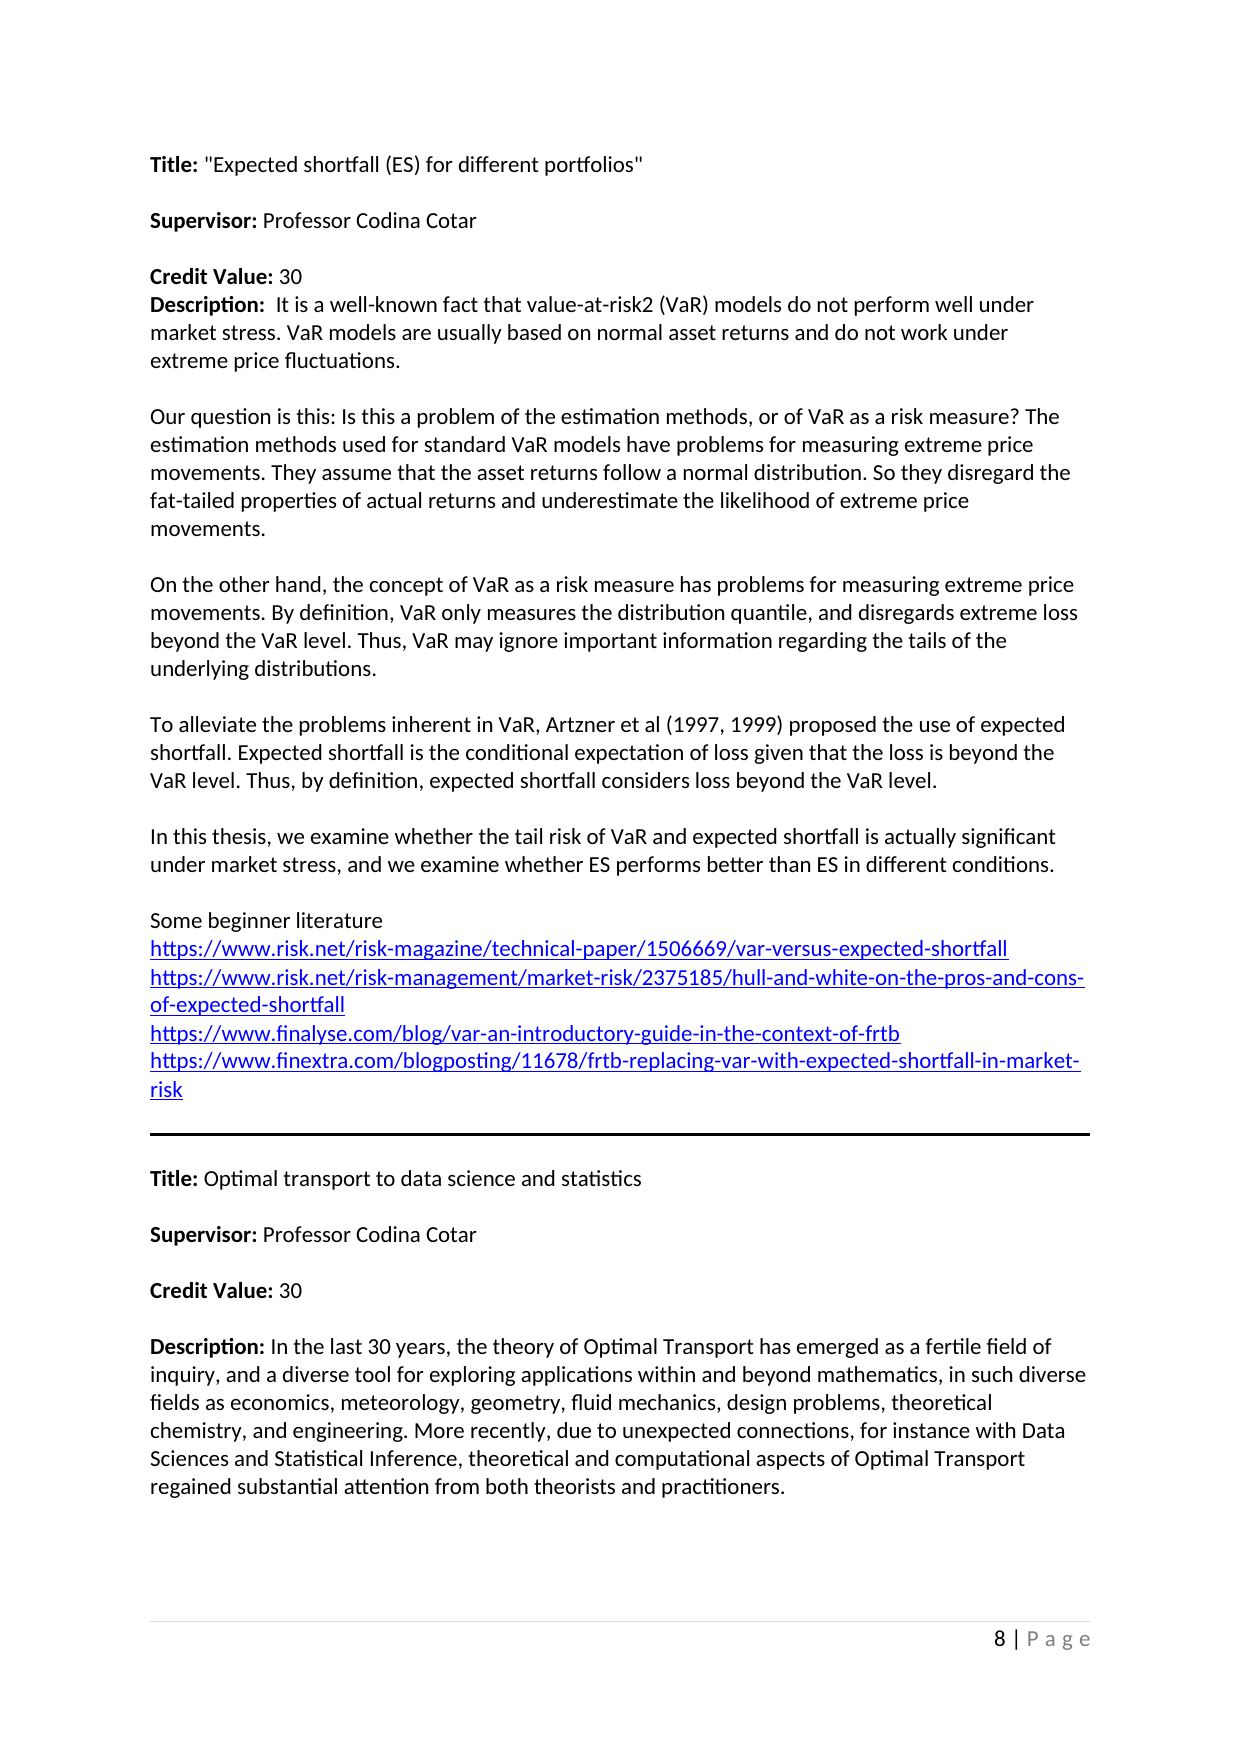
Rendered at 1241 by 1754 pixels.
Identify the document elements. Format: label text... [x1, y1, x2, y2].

text https://www.finextra.com/blogposting/11678/frtb-replacing-var-with-expected-shortfall-in-market-risk [150, 1047, 1090, 1103]
text Title: "Expected shortfall (ES) for different portfolios" [150, 150, 1090, 178]
text Our question is this: Is this a problem of the estimation methods, or of VaR as a risk measure? The estimation methods used for standard VaR models have problems for measuring extreme price movements. They assume that the asset returns follow a normal distribution. So they disregard the fat-tailed properties of actual returns and underestimate the likelihood of extreme price movements. [150, 402, 1090, 542]
text To alleviate the problems inherent in VaR, Artzner et al (1997, 1999) proposed the use of expected shortfall. Expected shortfall is the conditional expectation of loss given that the loss is beyond the VaR level. Thus, by definition, expected shortfall considers loss beyond the VaR level. [150, 710, 1090, 794]
text Title: Optimal transport to data science and statistics [150, 1164, 1090, 1192]
text Credit Value: 30 [150, 1276, 1090, 1304]
text In this thesis, we examine whether the tail risk of VaR and expected shortfall is actually significant under market stress, and we examine whether ES performs better than ES in different conditions. [150, 822, 1090, 878]
text Supervisor: Professor Codina Cotar [150, 206, 1090, 234]
text Description: It is a well-known fact that value-at-risk2 (VaR) models do not perform well under market stress. VaR models are usually based on normal asset returns and do not work under extreme price fluctuations. [150, 290, 1090, 374]
text https://www.risk.net/risk-management/market-risk/2375185/hull-and-white-on-the-pros-and-cons-of-expected-shortfall [150, 963, 1090, 1019]
text https://www.risk.net/risk-magazine/technical-paper/1506669/var-versus-expected-shortfall [150, 934, 1090, 963]
text On the other hand, the concept of VaR as a risk measure has problems for measuring extreme price movements. By definition, VaR only measures the distribution quantile, and disregards extreme loss beyond the VaR level. Thus, VaR may ignore important information regarding the tails of the underlying distributions. [150, 570, 1090, 682]
text Credit Value: 30 [150, 262, 1090, 290]
text Description: In the last 30 years, the theory of Optimal Transport has emerged as a fertile field of inquiry, and a diverse tool for exploring applications within and beyond mathematics, in such diverse fields as economics, meteorology, geometry, fluid mechanics, design problems, theoretical chemistry, and engineering. More recently, due to unexpected connections, for instance with Data Sciences and Statistical Inference, theoretical and computational aspects of Optimal Transport regained substantial attention from both theorists and practitioners. [150, 1332, 1090, 1500]
text Supervisor: Professor Codina Cotar [150, 1220, 1090, 1248]
text https://www.finalyse.com/blog/var-an-introductory-guide-in-the-context-of-frtb [150, 1019, 1090, 1047]
text Some beginner literature [150, 907, 1090, 934]
